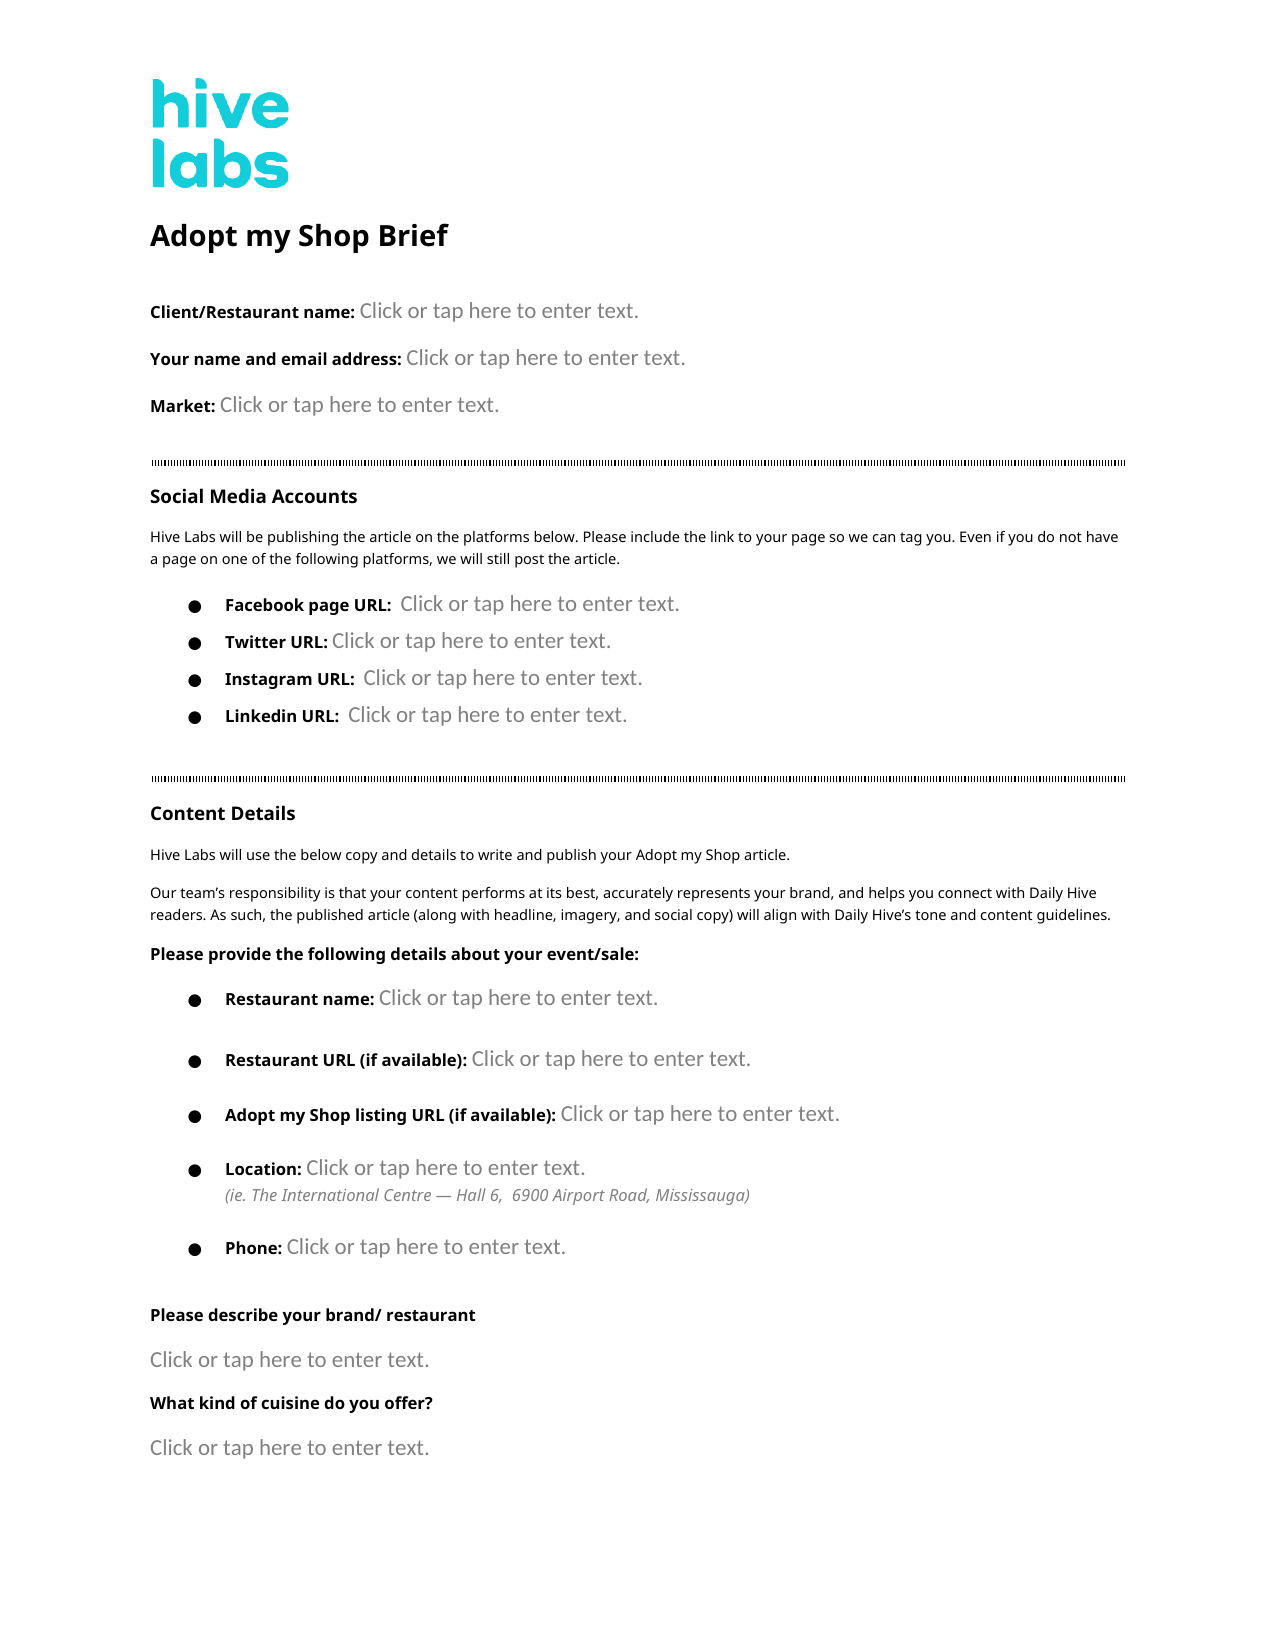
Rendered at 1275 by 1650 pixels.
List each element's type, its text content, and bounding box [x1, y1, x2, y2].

list Instagram URL: [187, 661, 1125, 695]
list Location: [187, 1153, 1125, 1181]
text Market: [150, 390, 1125, 418]
text Social Media Accounts [150, 483, 1125, 509]
text Please describe your brand/ restaurant [150, 1304, 1125, 1327]
list Phone: [187, 1232, 1125, 1261]
text What kind of cuisine do you offer? [150, 1392, 1125, 1414]
picture [150, 73, 291, 188]
text Our team’s responsibility is that your content performs at its best, accurately represents your brand, and helps you connect with Daily Hive readers. As such, the published article (along with headline, imagery, and social copy) will align with Daily Hive’s tone and content guidelines. [150, 883, 1125, 924]
text Content Details [150, 801, 1125, 826]
list Restaurant name: [187, 983, 1125, 1042]
text Please provide the following details about your event/sale: [150, 942, 1125, 965]
list Linkedin URL: [187, 697, 1125, 732]
text Hive Labs will be publishing the article on the platforms below. Please include the link to your page so we can tag you. Even if you do not have a page on one of the following platforms, we will still post the article. [150, 527, 1125, 569]
list Restaurant URL (if available): [187, 1044, 1125, 1072]
text Client/Restaurant name: [150, 296, 1125, 324]
text Your name and email address: [150, 343, 1125, 371]
text (ie. The International Centre — Hall 6, 6900 Airport Road, Mississauga) [187, 1183, 1125, 1206]
text Hive Labs will use the below copy and details to write and publish your Adopt my Shop article. [150, 845, 1125, 864]
list Facebook page URL: [187, 587, 1125, 621]
list Adopt my Shop listing URL (if available): [187, 1099, 1125, 1127]
list Twitter URL: [187, 624, 1125, 658]
